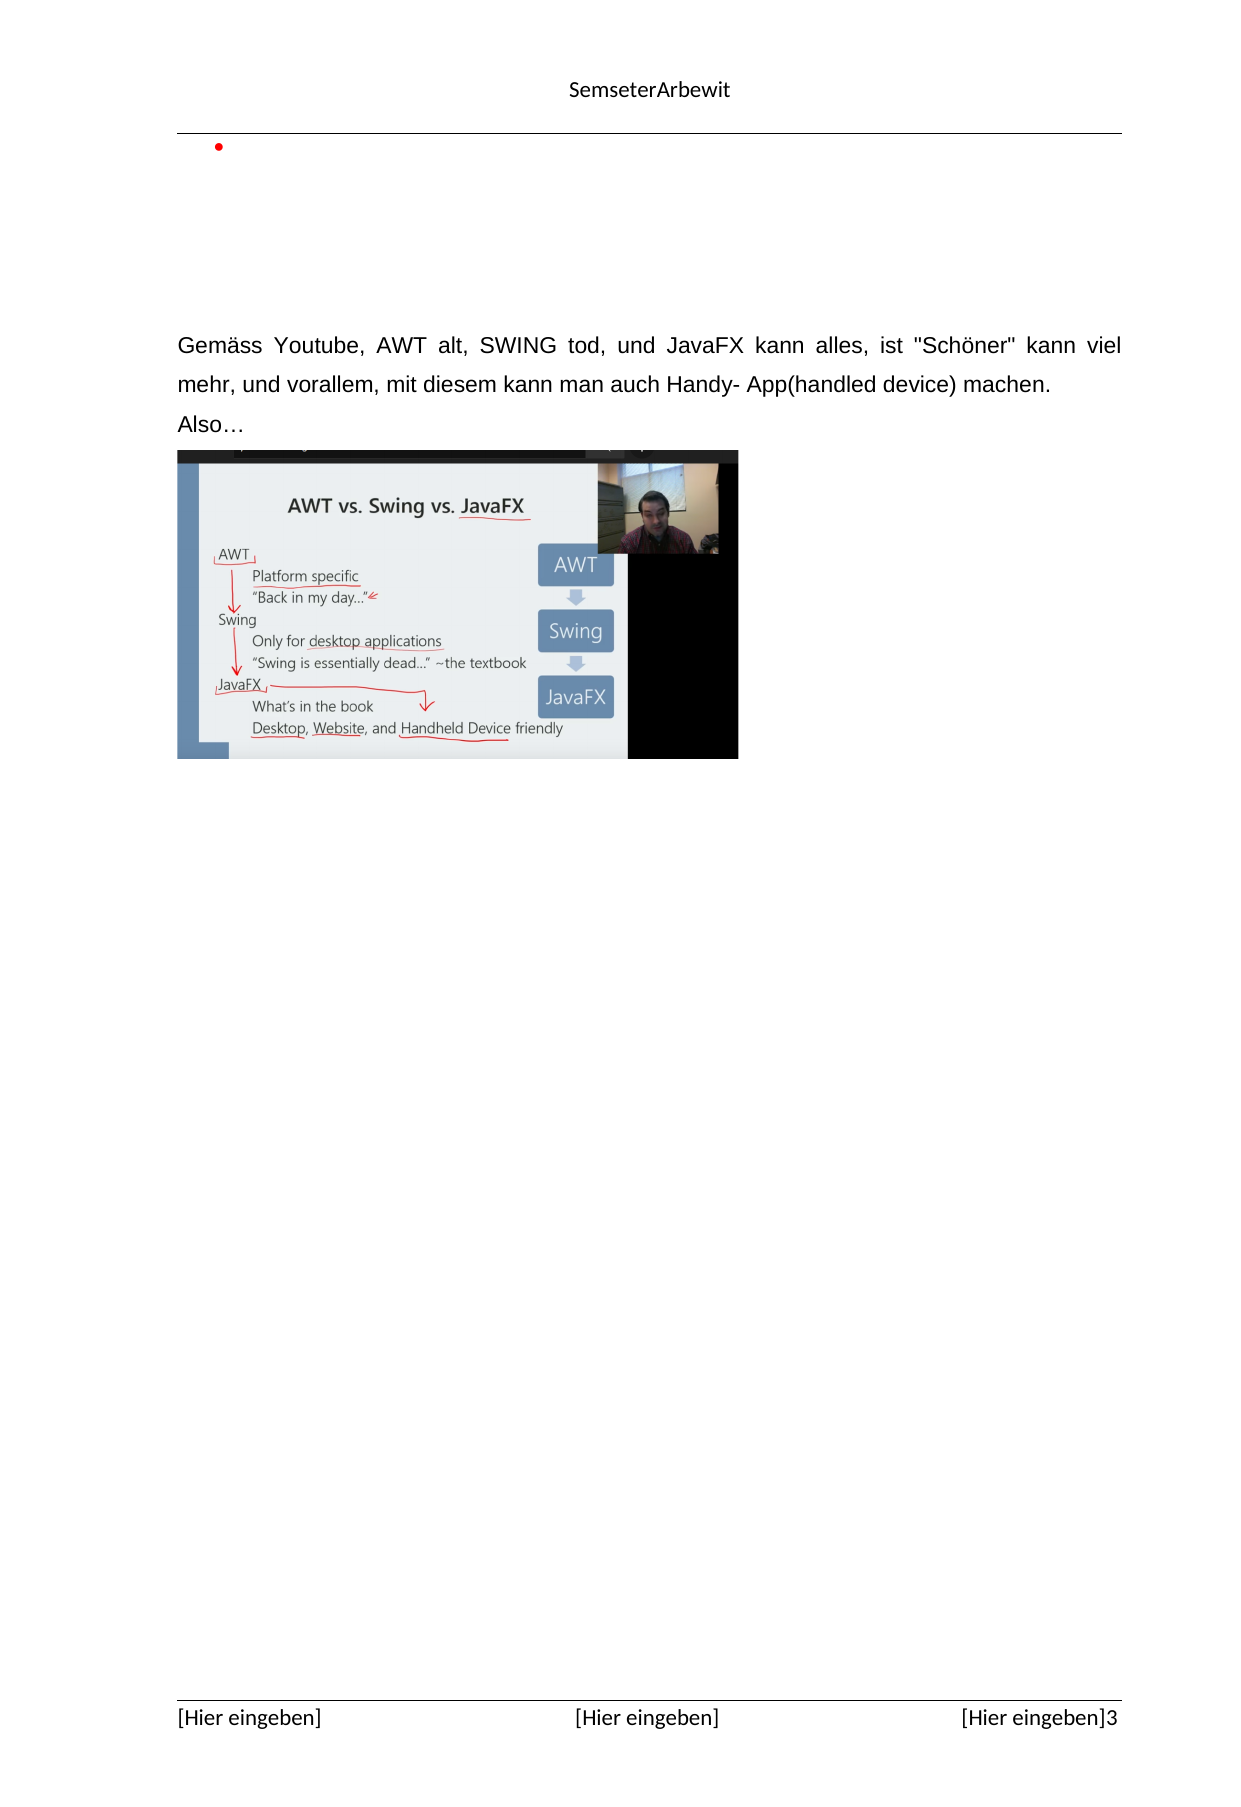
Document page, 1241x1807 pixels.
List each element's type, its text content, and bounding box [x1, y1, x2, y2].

text Also… [177, 411, 1122, 437]
picture [177, 450, 739, 759]
text Gemäss Youtube, AWT alt, SWING tod, und JavaFX kann alles, ist "Schöner" kann viel mehr, und vorallem, mit diesem kann man auch Handy- App(handled device) machen. [177, 332, 1122, 397]
